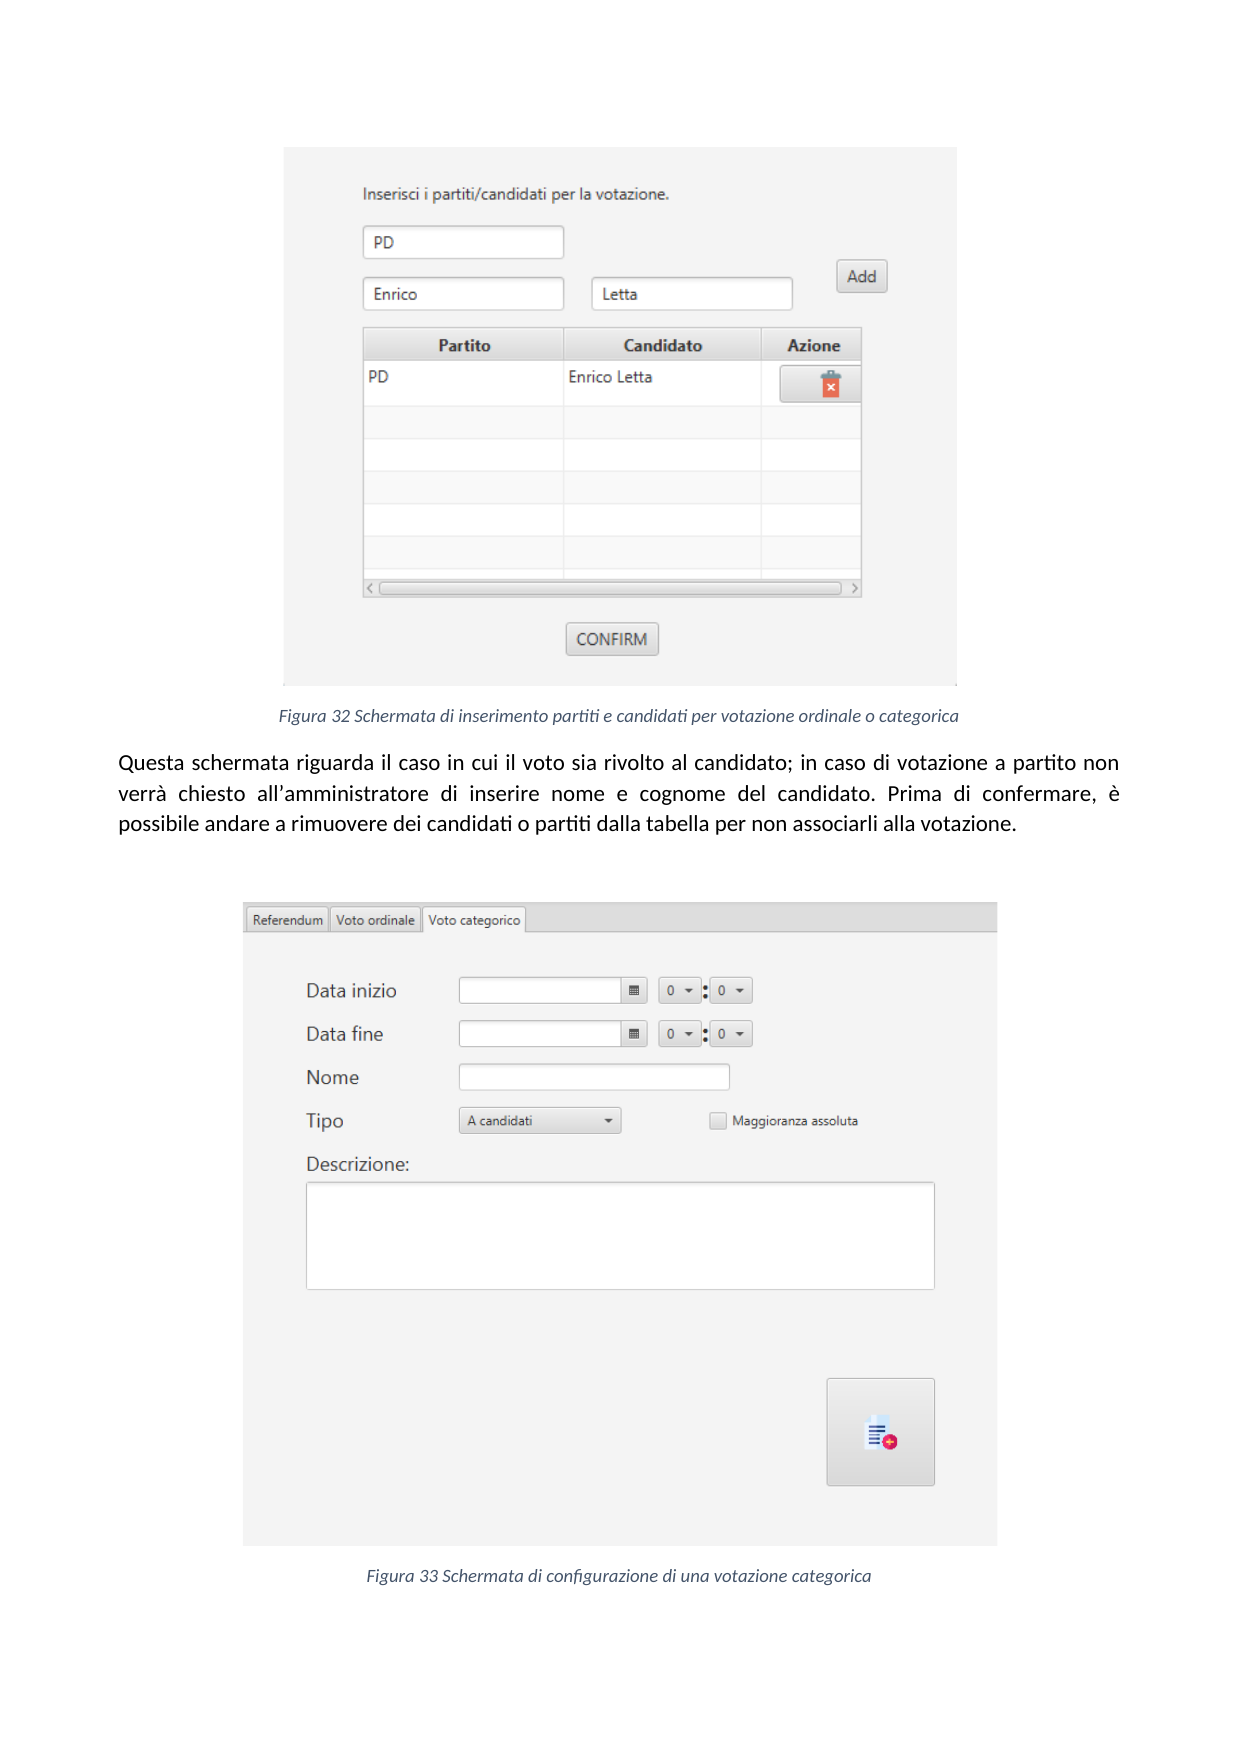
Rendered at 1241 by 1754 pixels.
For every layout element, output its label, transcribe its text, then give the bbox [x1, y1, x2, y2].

picture [242, 902, 998, 1546]
picture [283, 147, 957, 686]
text Questa schermata riguarda il caso in cui il voto sia rivolto al candidato; in caso di votazione a partito non verrà chiesto all’amministratore di inserire nome e cognome del candidato. Prima di confermare, è possibile andare a rimuovere dei candidati o partiti dalla tabella per non associarli alla votazione. [118, 748, 1122, 837]
